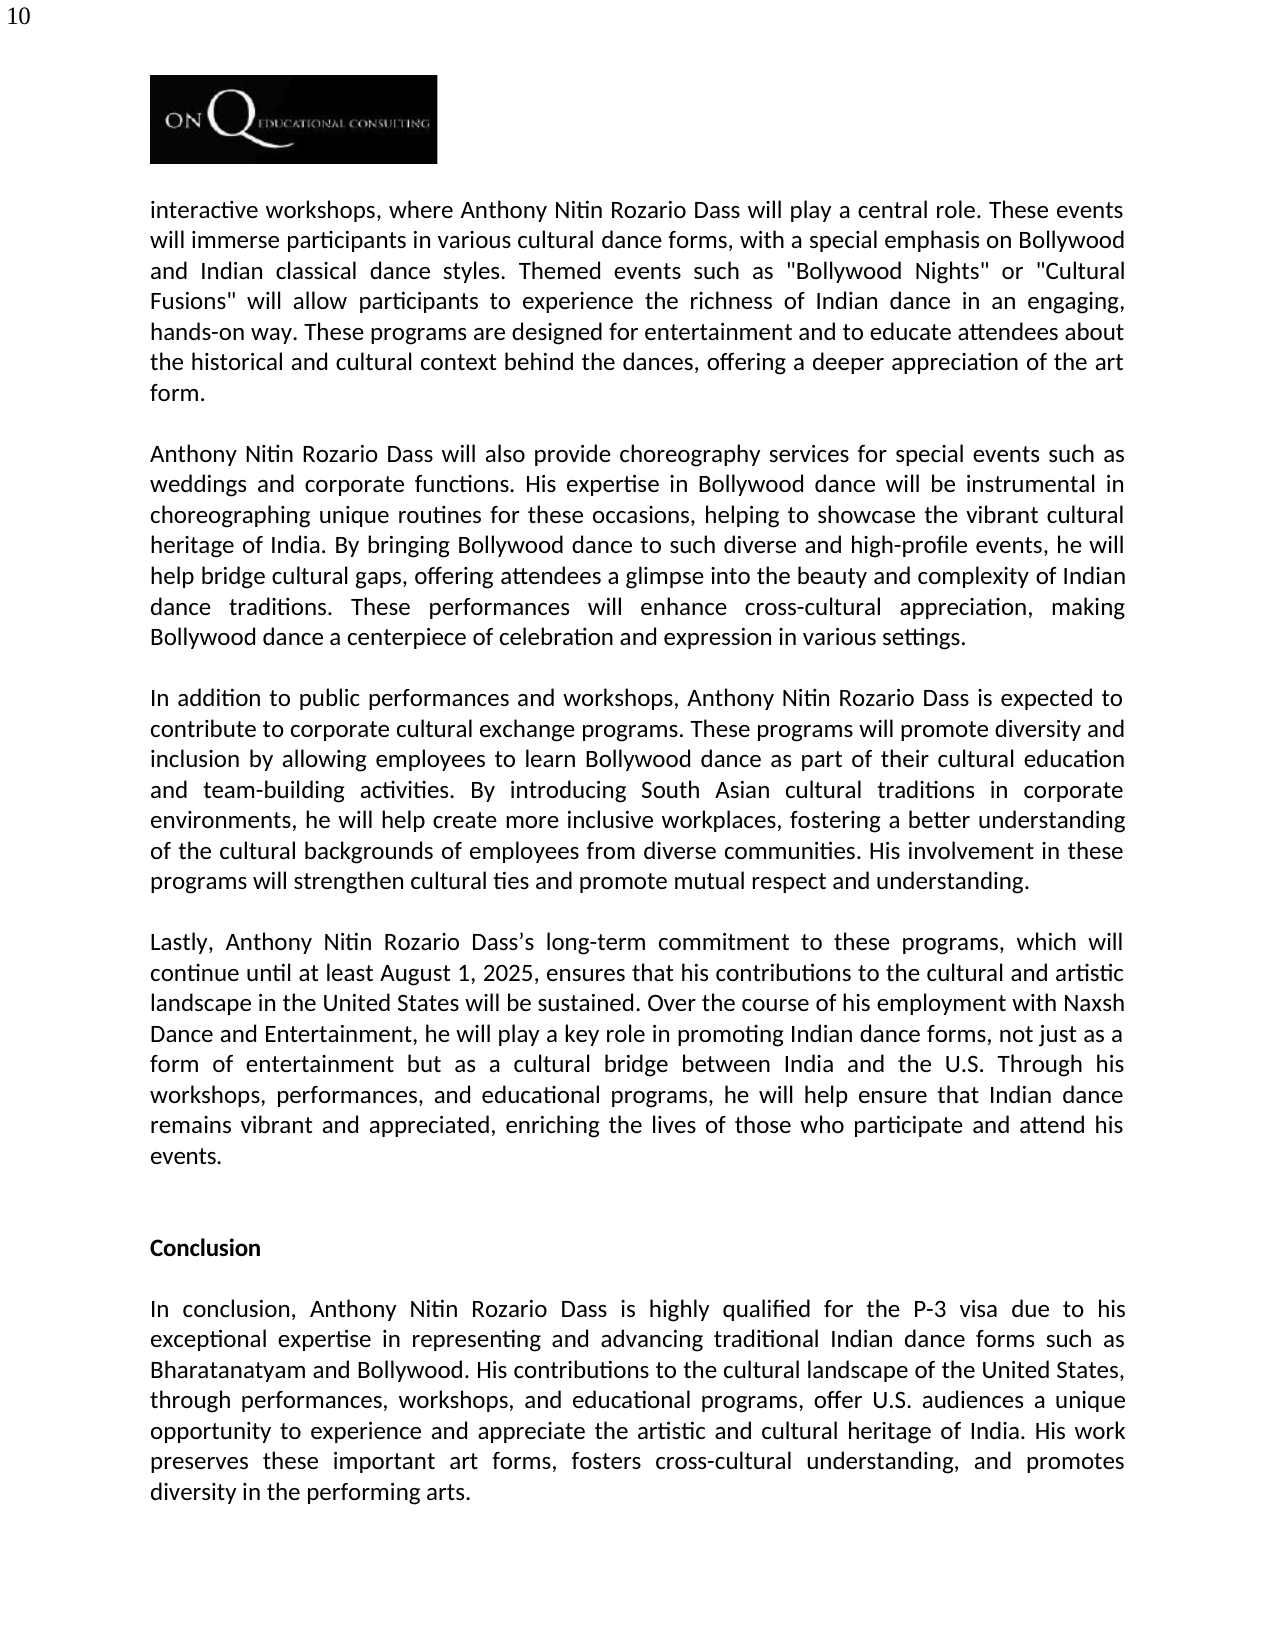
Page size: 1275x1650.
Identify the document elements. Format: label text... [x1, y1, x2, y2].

text In conclusion, Anthony Nitin Rozario Dass is highly qualified for the P-3 visa due to his exceptional expertise in representing and advancing traditional Indian dance forms such as Bharatanatyam and Bollywood. His contributions to the cultural landscape of the United States, through performances, workshops, and educational programs, offer U.S. audiences a unique opportunity to experience and appreciate the artistic and cultural heritage of India. His work preserves these important art forms, fosters cross-cultural understanding, and promotes diversity in the performing arts. [150, 1293, 1126, 1507]
text In addition to public performances and workshops, Anthony Nitin Rozario Dass is expected to contribute to corporate cultural exchange programs. These programs will promote diversity and inclusion by allowing employees to learn Bollywood dance as part of their cultural education and team-building activities. By introducing South Asian cultural traditions in corporate environments, he will help create more inclusive workplaces, fostering a better understanding of the cultural backgrounds of employees from diverse communities. His involvement in these programs will strengthen cultural ties and promote mutual respect and understanding. [150, 682, 1125, 896]
subtitle Conclusion [150, 1232, 1150, 1262]
picture [150, 75, 438, 164]
text Anthony Nitin Rozario Dass will also provide choreography services for special events such as weddings and corporate functions. His expertise in Bollywood dance will be instrumental in choreographing unique routines for these occasions, helping to showcase the vibrant cultural heritage of India. By bringing Bollywood dance to such diverse and high-profile events, he will help bridge cultural gaps, offering attendees a glimpse into the beauty and complexity of Indian dance traditions. These performances will enhance cross-cultural appreciation, making Bollywood dance a centerpiece of celebration and expression in various settings. [150, 438, 1126, 652]
text Lastly, Anthony Nitin Rozario Dass’s long-term commitment to these programs, which will continue until at least August 1, 2025, ensures that his contributions to the cultural and artistic landscape in the United States will be sustained. Over the course of his employment with Naxsh Dance and Entertainment, he will play a key role in promoting Indian dance forms, not just as a form of entertainment but as a cultural bridge between India and the U.S. Through his workshops, performances, and educational programs, he will help ensure that Indian dance remains vibrant and appreciated, enriching the lives of those who participate and attend his events. [150, 927, 1125, 1171]
text interactive workshops, where Anthony Nitin Rozario Dass will play a central role. These events will immerse participants in various cultural dance forms, with a special emphasis on Bollywood and Indian classical dance styles. Themed events such as "Bollywood Nights" or "Cultural Fusions" will allow participants to experience the richness of Indian dance in an engaging, hands-on way. These programs are designed for entertainment and to educate attendees about the historical and cultural context behind the dances, offering a deeper appreciation of the art form. [150, 194, 1126, 407]
